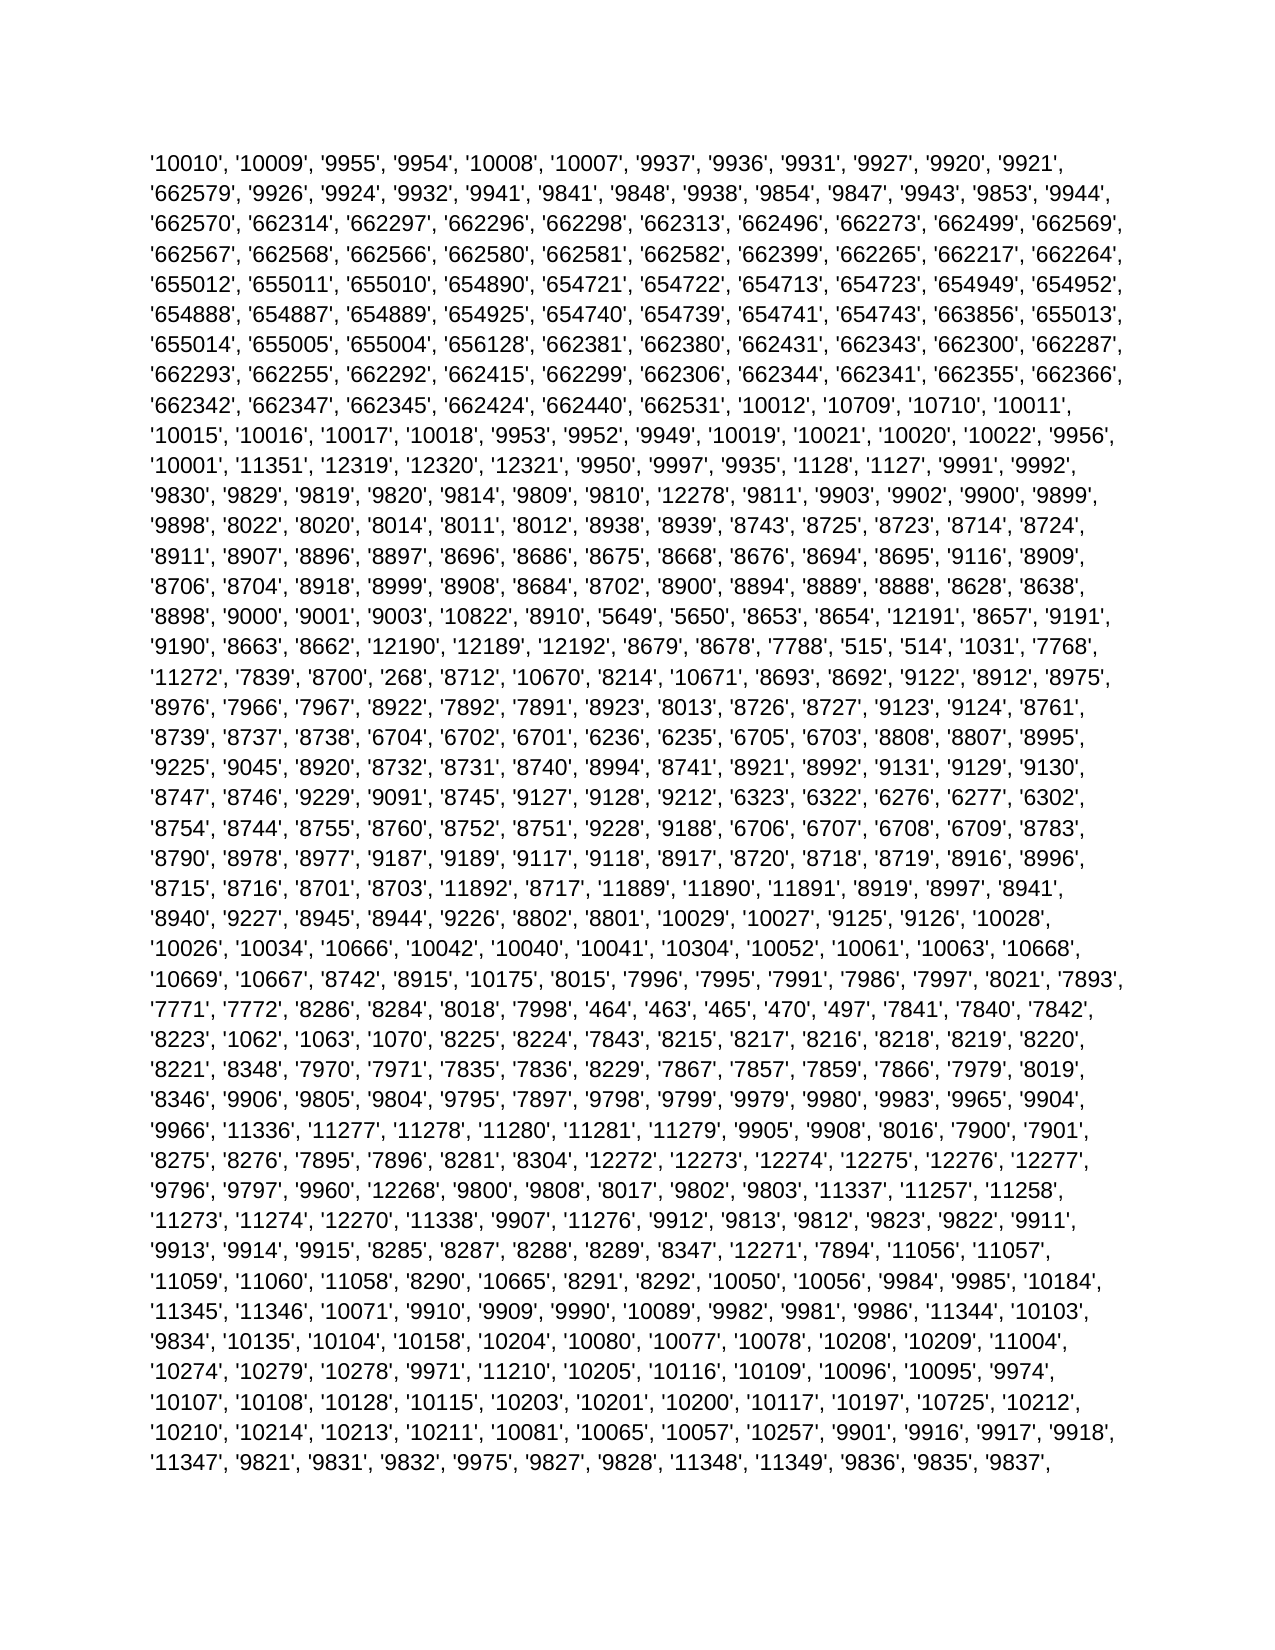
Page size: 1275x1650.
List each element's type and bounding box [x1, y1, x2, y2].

text [150, 150, 1125, 1475]
